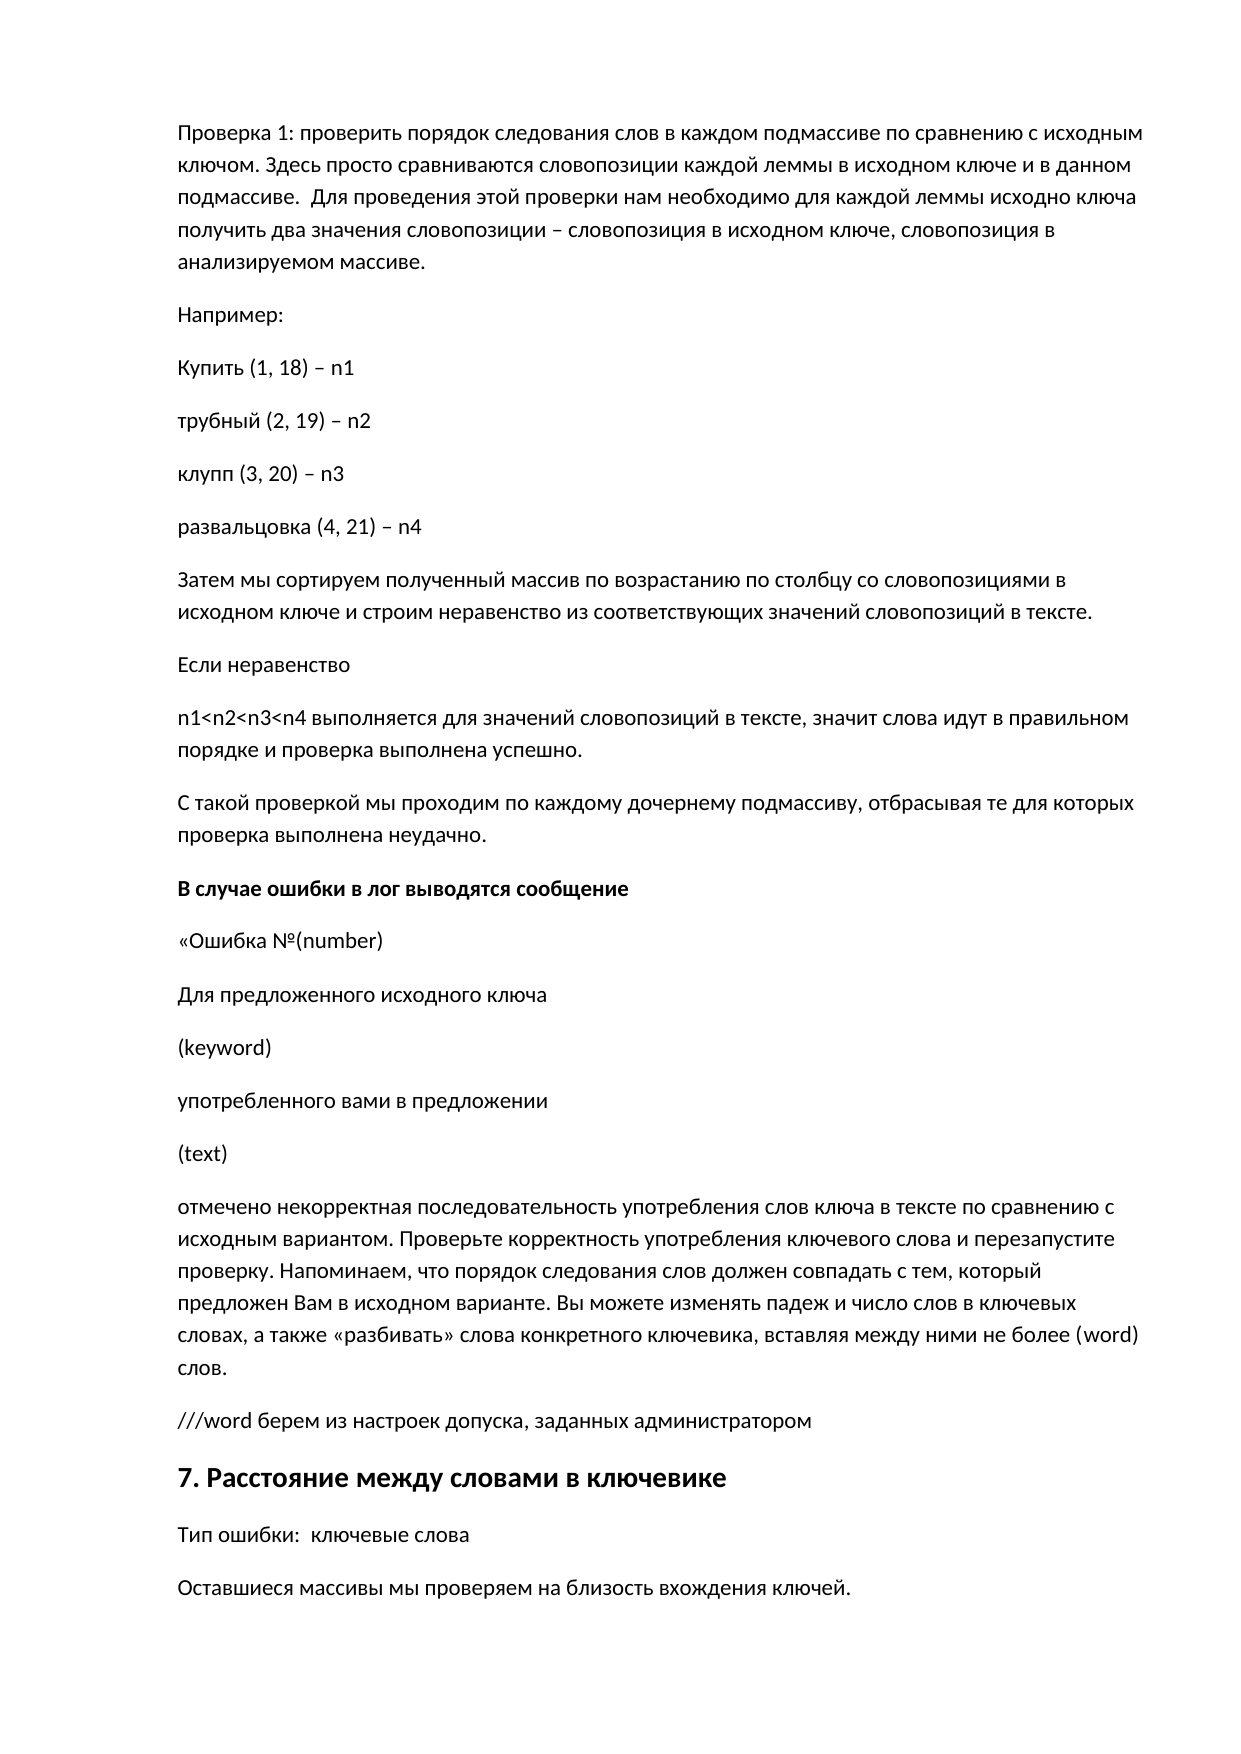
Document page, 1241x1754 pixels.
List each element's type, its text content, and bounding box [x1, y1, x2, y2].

text Оставшиеся массивы мы проверяем на близость вхождения ключей. [177, 1573, 1152, 1602]
text Для предложенного исходного ключа [177, 980, 1152, 1008]
text (keyword) [177, 1033, 1152, 1061]
text С такой проверкой мы проходим по каждому дочернему подмассиву, отбрасывая те для которых проверка выполнена неудачно. [177, 788, 1152, 849]
text Например: [177, 300, 1152, 328]
text Если неравенство [177, 650, 1152, 678]
text В случае ошибки в лог выводятся сообщение [177, 874, 1152, 902]
text 7. Расстояние между словами в ключевике [177, 1459, 1152, 1494]
text отмечено некорректная последовательность употребления слов ключа в тексте по сравнению с исходным вариантом. Проверьте корректность употребления ключевого слова и перезапустите проверку. Напоминаем, что порядок следования слов должен совпадать с тем, который предложен Вам в исходном варианте. Вы можете изменять падеж и число слов в ключевых словах, а также «разбивать» слова конкретного ключевика, вставляя между ними не более (word) слов. [177, 1192, 1152, 1381]
text трубный (2, 19) – n2 [177, 406, 1152, 434]
text (text) [177, 1139, 1152, 1167]
text употребленного вами в предложении [177, 1086, 1152, 1114]
text Проверка 1: проверить порядок следования слов в каждом подмассиве по сравнению с исходным ключом. Здесь просто сравниваются словопозиции каждой леммы в исходном ключе и в данном подмассиве. Для проведения этой проверки нам необходимо для каждой леммы исходно ключа получить два значения словопозиции – словопозиция в исходном ключе, словопозиция в анализируемом массиве. [177, 118, 1152, 275]
text Тип ошибки: ключевые слова [177, 1521, 1152, 1548]
text ///word берем из настроек допуска, заданных администратором [177, 1406, 1152, 1434]
text Купить (1, 18) – n1 [177, 353, 1152, 381]
text n1<n2<n3<n4 выполняется для значений словопозиций в тексте, значит слова идут в правильном порядке и проверка выполнена успешно. [177, 703, 1152, 763]
text Затем мы сортируем полученный массив по возрастанию по столбцу со словопозициями в исходном ключе и строим неравенство из соответствующих значений словопозиций в тексте. [177, 565, 1152, 625]
text клупп (3, 20) – n3 [177, 459, 1152, 487]
text «Ошибка №(number) [177, 927, 1152, 955]
text развальцовка (4, 21) – n4 [177, 512, 1152, 540]
